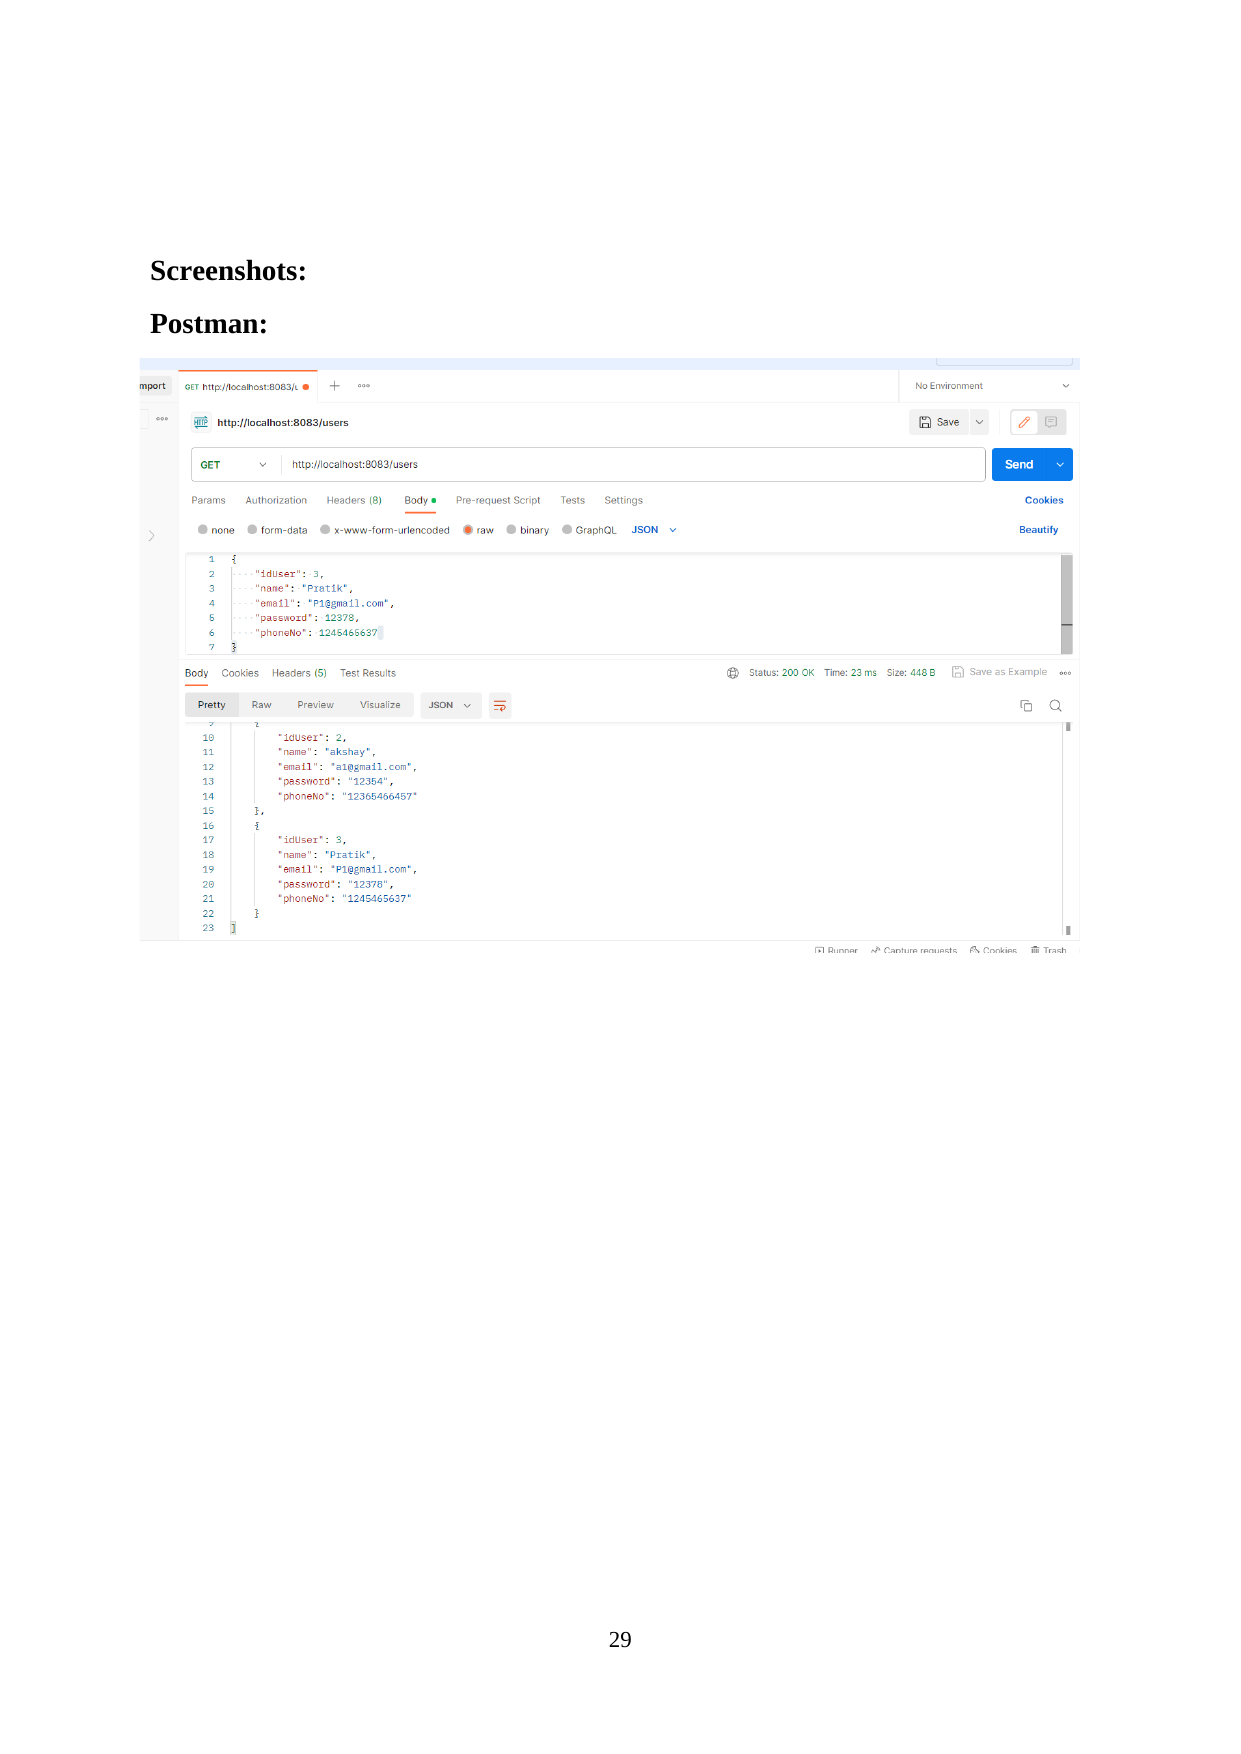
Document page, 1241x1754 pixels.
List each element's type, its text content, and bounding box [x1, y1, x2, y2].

text Postman: [150, 306, 309, 339]
picture [139, 358, 1080, 953]
text Screenshots: [150, 253, 309, 286]
